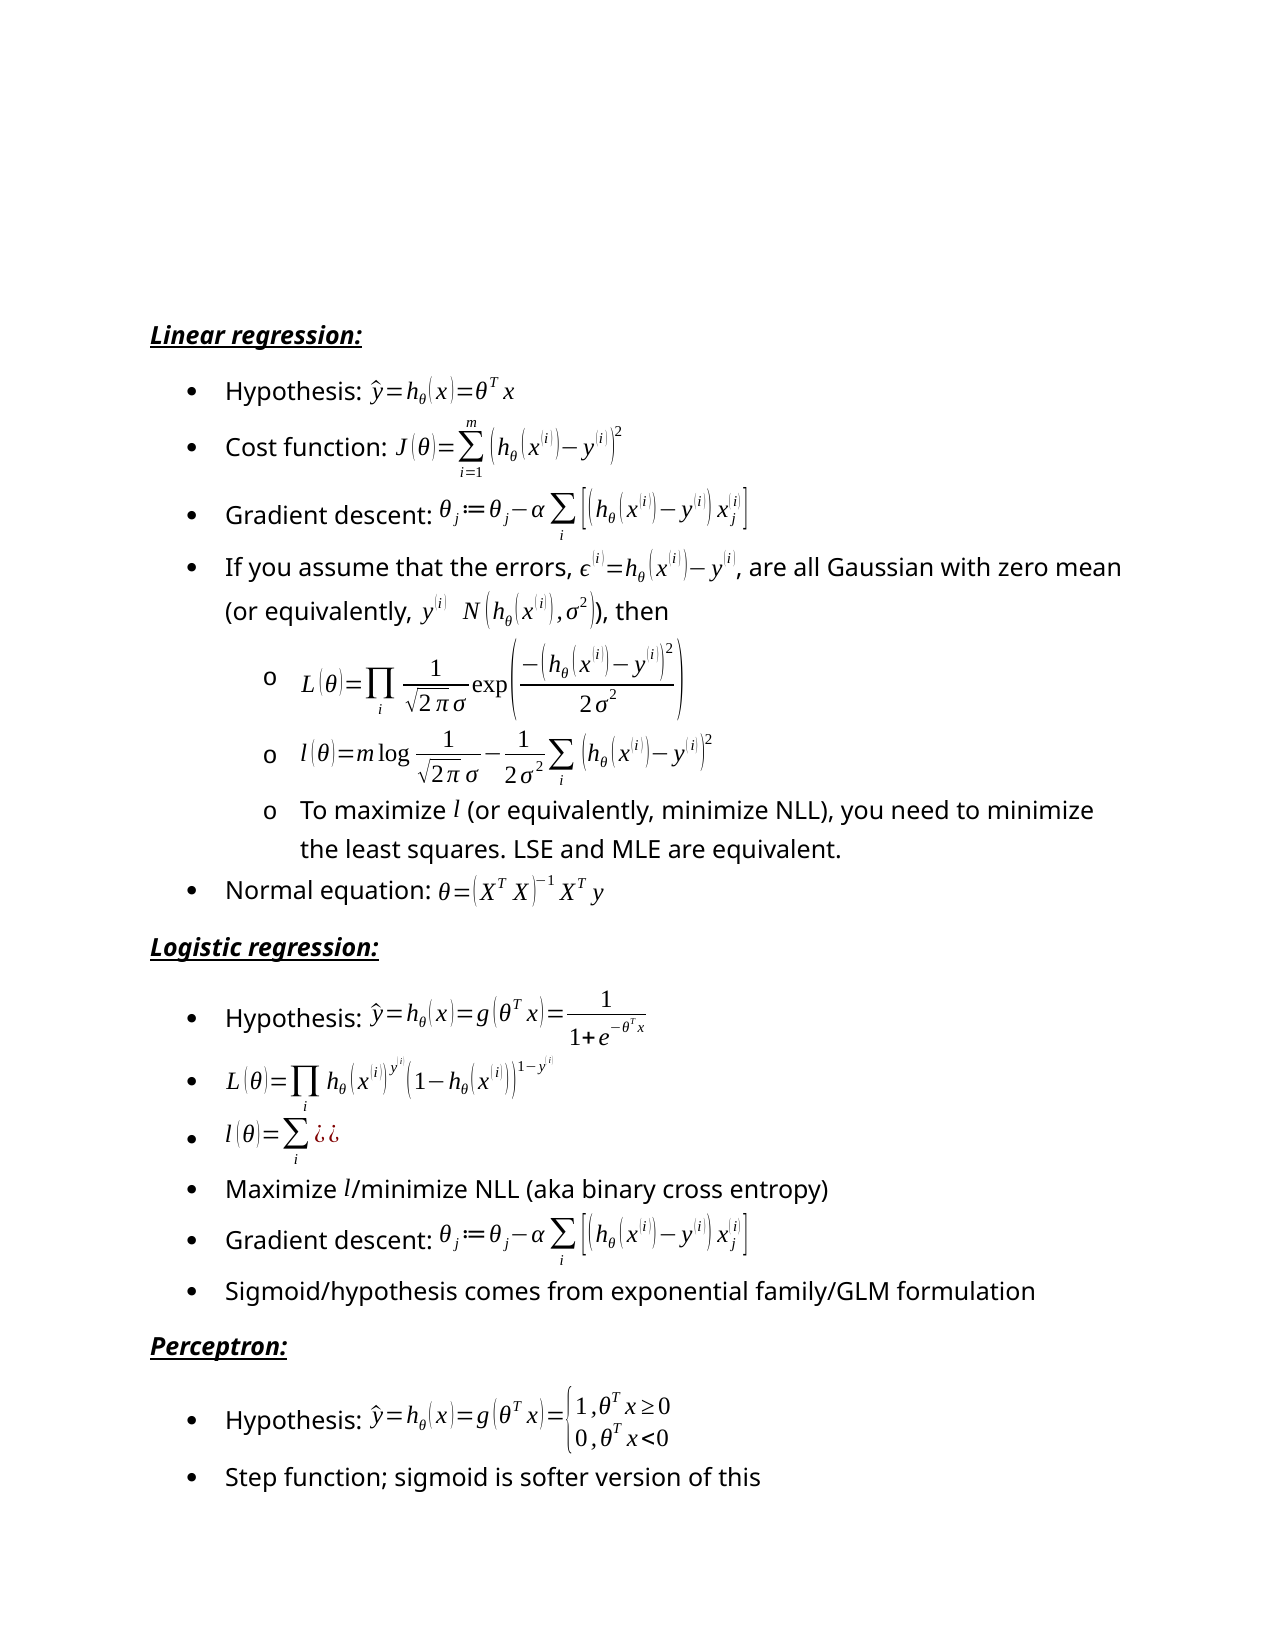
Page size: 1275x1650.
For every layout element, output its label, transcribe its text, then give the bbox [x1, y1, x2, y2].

text Linear regression: [150, 317, 1125, 352]
list Cost function: [187, 413, 1125, 481]
list Hypothesis: [187, 986, 1125, 1050]
list Gradient descent: [187, 1211, 1125, 1268]
list Hypothesis: [187, 1385, 1125, 1455]
list Sigmoid/hypothesis comes from exponential family/GLM formulation [187, 1273, 1125, 1307]
list Maximize /minimize NLL (aka binary cross entropy) [187, 1172, 1125, 1206]
text Perceptron: [150, 1329, 1125, 1363]
list Normal equation: [187, 871, 1125, 908]
list If you assume that the errors, , are all Gaussian with zero mean (or equivalently, ), then [187, 548, 1125, 631]
list Hypothesis: [187, 373, 1125, 408]
list Step function; sigmoid is softer version of this [187, 1460, 1125, 1494]
list Gradient descent: [187, 486, 1125, 543]
text Logistic regression: [150, 930, 1125, 964]
list To maximize (or equivalently, minimize NLL), you need to minimize the least squares. LSE and MLE are equivalent. [262, 792, 1125, 866]
